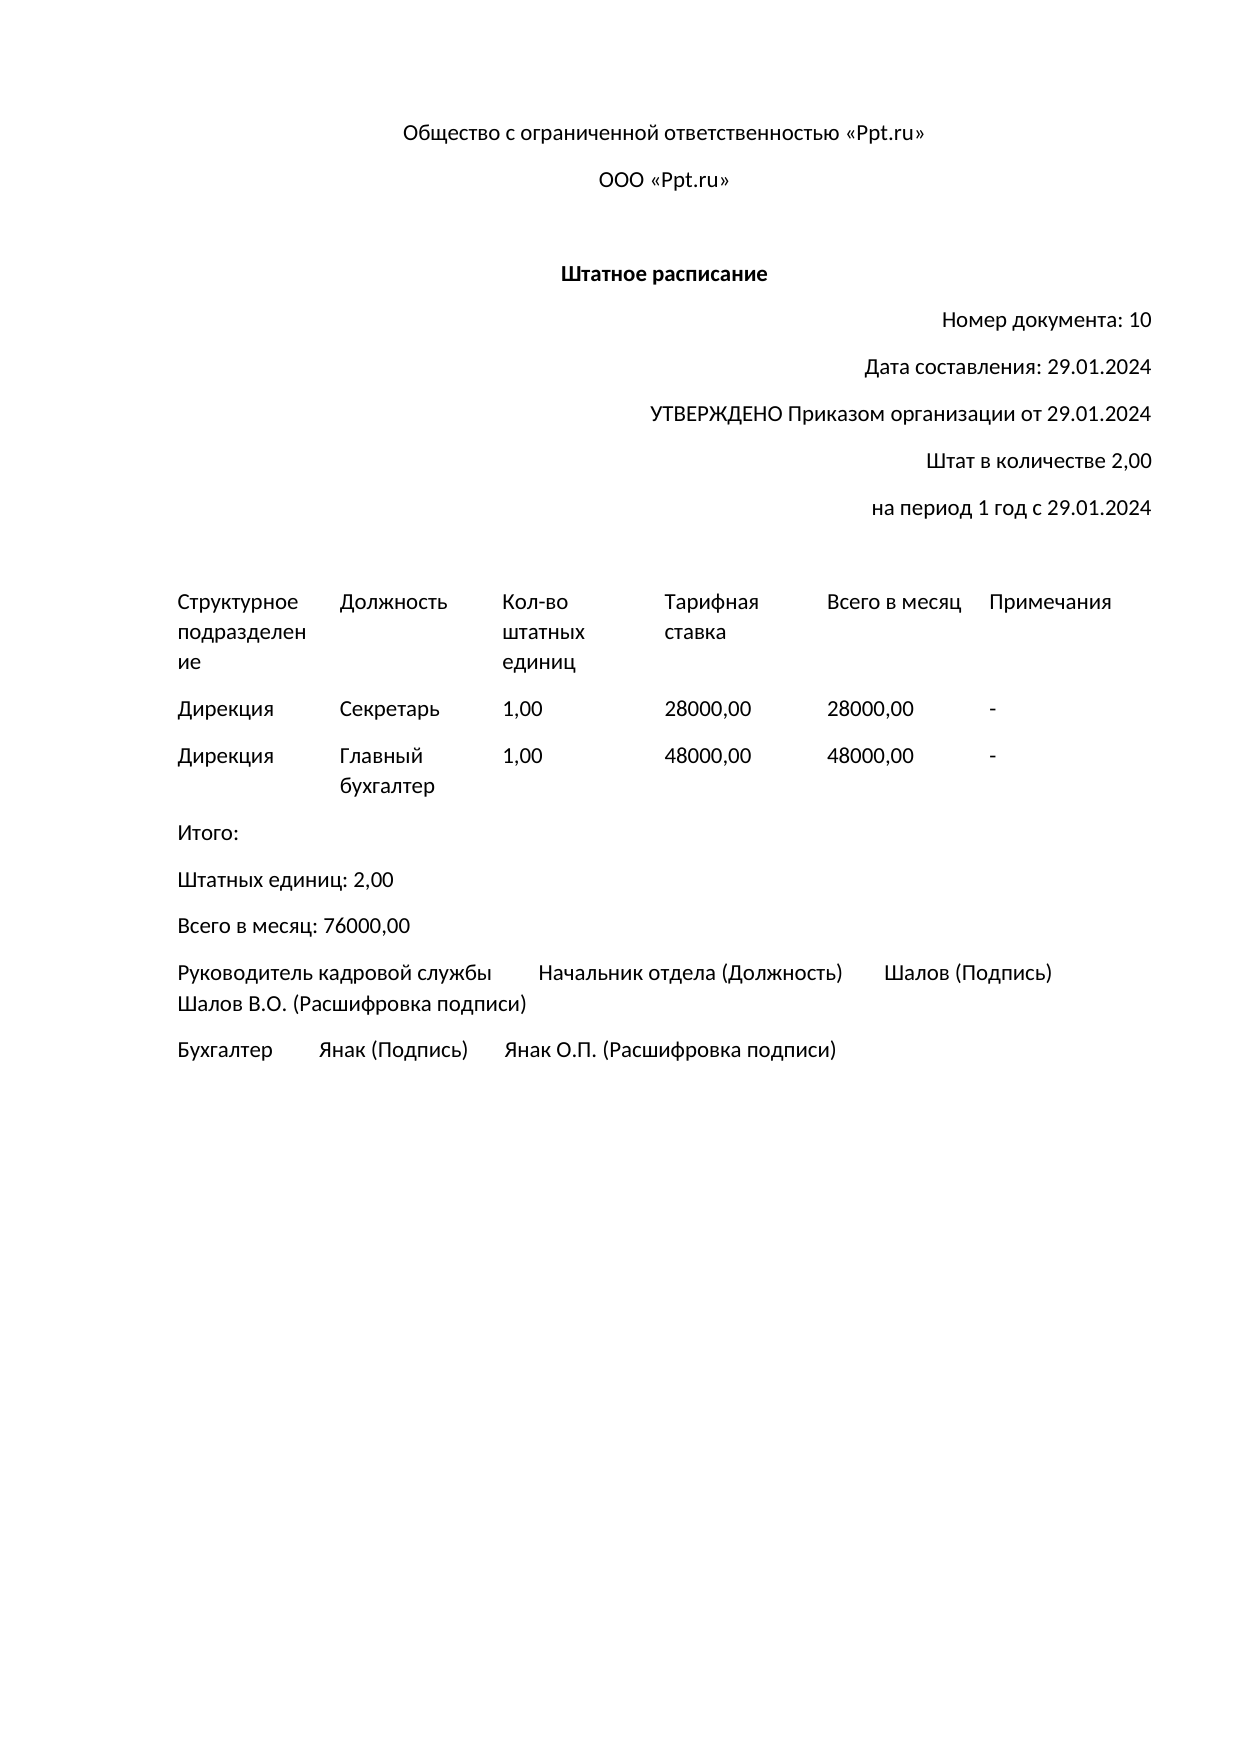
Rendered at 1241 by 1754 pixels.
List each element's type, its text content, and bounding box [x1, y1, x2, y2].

table_header Структурное подразделение [166, 587, 328, 694]
table_cell Секретарь [328, 694, 491, 741]
text Руководитель кадровой службы Начальник отдела (Должность) Шалов (Подпись) Шалов В.О. (Расшифровка подписи) [177, 958, 1152, 1017]
table_header Примечания [978, 587, 1140, 694]
table_cell 28000,00 [816, 694, 978, 741]
table_header Всего в месяц [816, 587, 978, 694]
table_header Должность [328, 587, 491, 694]
text Номер документа: 10 [177, 306, 1152, 334]
table_cell 1,00 [491, 694, 653, 741]
table_cell 48000,00 [816, 741, 978, 818]
table_cell 48000,00 [653, 741, 816, 818]
table_header Тарифная ставка [653, 587, 816, 694]
text Общество с ограниченной ответственностью «Ppt.ru» [177, 118, 1152, 146]
table_cell - [978, 741, 1140, 818]
text ООО «Ppt.ru» [177, 165, 1152, 193]
text Бухгалтер Янак (Подпись) Янак О.П. (Расшифровка подписи) [177, 1036, 1152, 1063]
table_cell Главный бухгалтер [328, 741, 491, 818]
table_cell Дирекция [166, 694, 328, 741]
table_cell - [978, 694, 1140, 741]
text Дата составления: 29.01.2024 [177, 352, 1152, 381]
table_cell 1,00 [491, 741, 653, 818]
text Штат в количестве 2,00 [177, 446, 1152, 474]
table_cell 28000,00 [653, 694, 816, 741]
text Штатных единиц: 2,00 [177, 865, 1152, 893]
text Штатное расписание [177, 259, 1152, 287]
table_header Кол-во штатных единиц [491, 587, 653, 694]
text на период 1 год с 29.01.2024 [177, 493, 1152, 521]
text УТВЕРЖДЕНО Приказом организации от 29.01.2024 [177, 399, 1152, 427]
text Итого: [177, 818, 1152, 846]
table_cell Дирекция [166, 741, 328, 818]
text Всего в месяц: 76000,00 [177, 912, 1152, 939]
